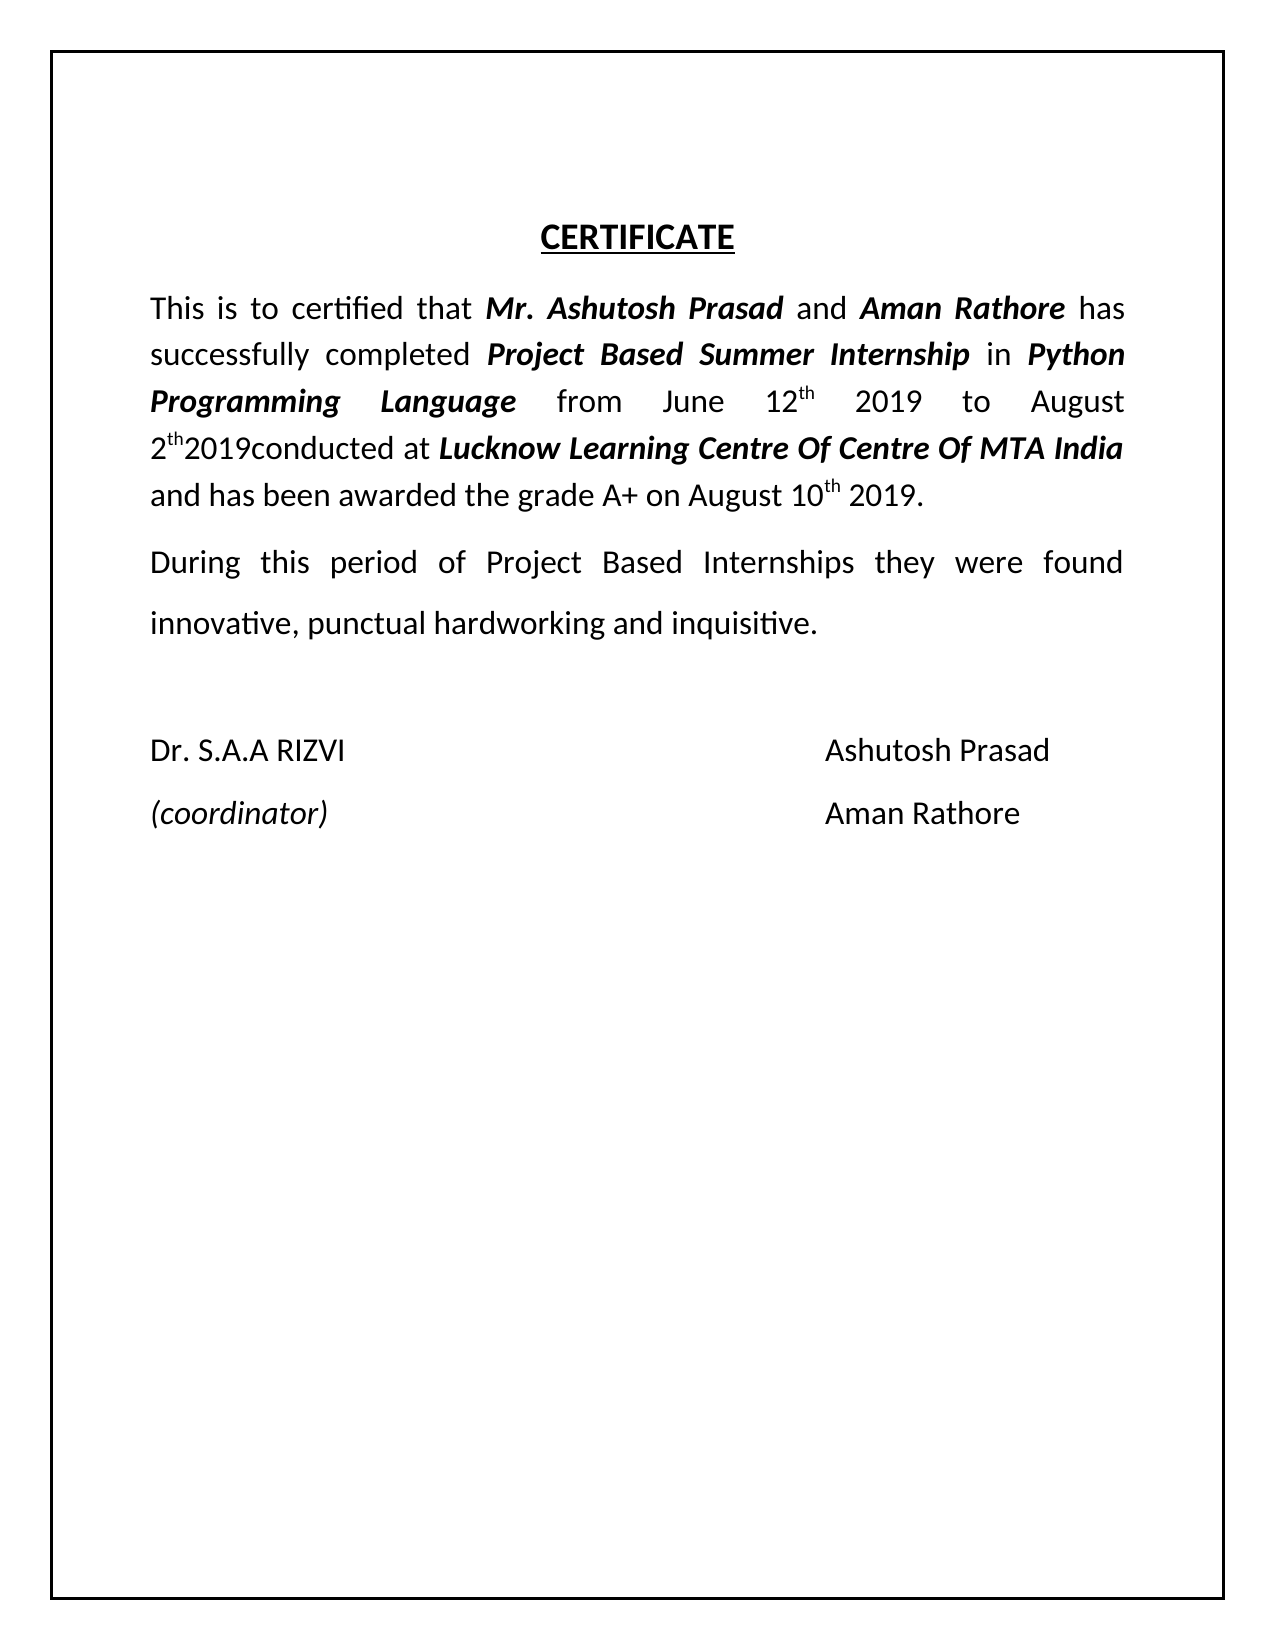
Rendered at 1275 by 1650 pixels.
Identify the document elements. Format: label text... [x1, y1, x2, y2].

text Dr. S.A.A RIZVI Ashutosh Prasad [150, 729, 1125, 769]
text (coordinator) Aman Rathore [150, 792, 1125, 832]
text This is to certified that Mr. Ashutosh Prasad and Aman Rathore has successfully completed Project Based Summer Internship in Python Programming Language from June 12th 2019 to August 2th2019conducted at Lucknow Learning Centre Of Centre Of MTA India and has been awarded the grade A+ on August 10th 2019. [150, 287, 1125, 514]
text During this period of Project Based Internships they were found innovative, punctual hardworking and inquisitive. [150, 541, 1125, 643]
text CERTIFICATE [150, 213, 1125, 259]
